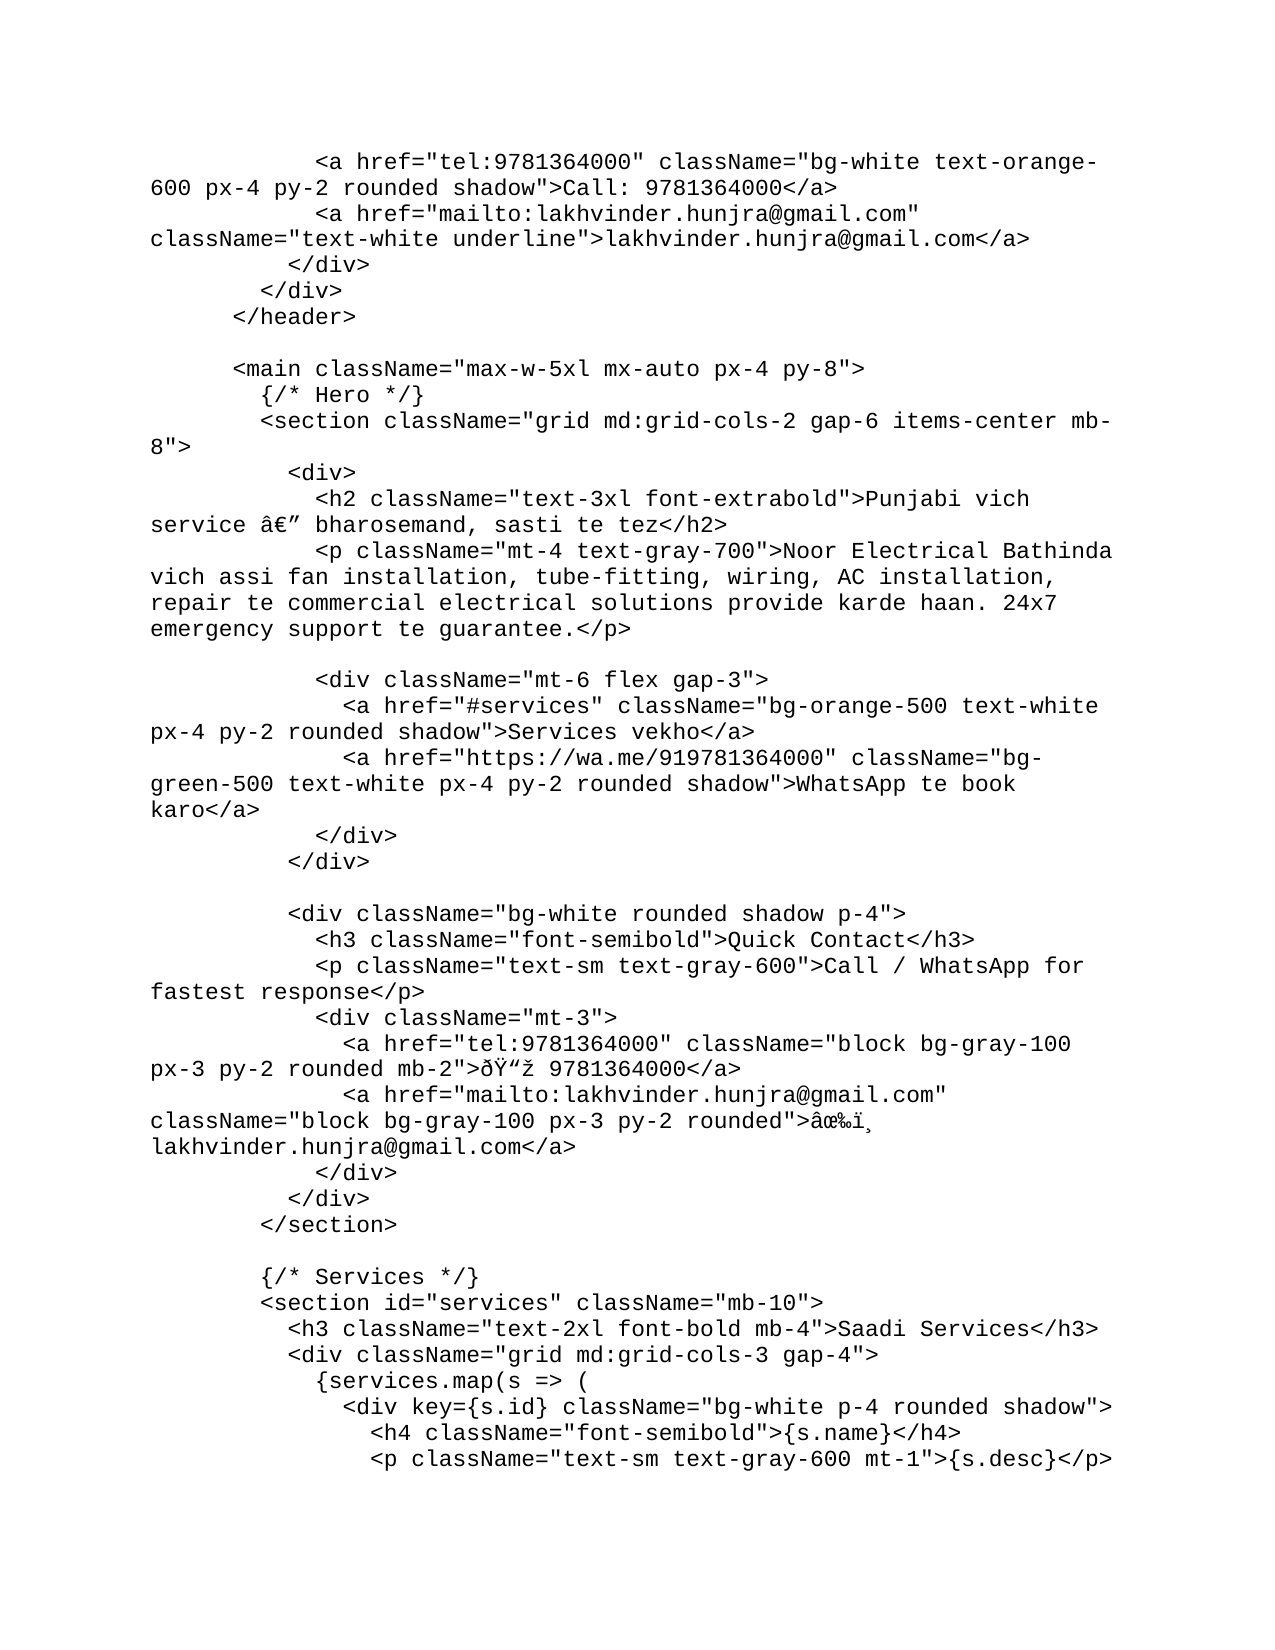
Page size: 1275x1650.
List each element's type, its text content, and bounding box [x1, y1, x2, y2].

text </div> [150, 254, 1125, 280]
text {/* Hero */} [150, 383, 1125, 409]
text <a href="tel:9781364000" className="bg-white text-orange-600 px-4 py-2 rounded shadow">Call: 9781364000</a> [150, 150, 1125, 202]
text <section id="services" className="mb-10"> [150, 1291, 1125, 1317]
text <div className="mt-3"> [150, 1006, 1125, 1032]
text <p className="text-sm text-gray-600 mt-1">{s.desc}</p> [150, 1447, 1125, 1473]
text {services.map(s => ( [150, 1369, 1125, 1395]
text <main className="max-w-5xl mx-auto px-4 py-8"> [150, 357, 1125, 383]
text </div> [150, 280, 1125, 306]
text <p className="text-sm text-gray-600">Call / WhatsApp for fastest response</p> [150, 954, 1125, 1006]
text <section className="grid md:grid-cols-2 gap-6 items-center mb-8"> [150, 409, 1125, 461]
text </div> [150, 850, 1125, 876]
text </div> [150, 1162, 1125, 1187]
text <div className="mt-6 flex gap-3"> [150, 669, 1125, 695]
text <a href="tel:9781364000" className="block bg-gray-100 px-3 py-2 rounded mb-2">ðŸ“ž 9781364000</a> [150, 1032, 1125, 1084]
text </div> [150, 824, 1125, 850]
text {/* Services */} [150, 1265, 1125, 1291]
text <div> [150, 461, 1125, 487]
text </header> [150, 306, 1125, 332]
text <div className="grid md:grid-cols-3 gap-4"> [150, 1343, 1125, 1369]
text <p className="mt-4 text-gray-700">Noor Electrical Bathinda vich assi fan installation, tube-fitting, wiring, AC installation, repair te commercial electrical solutions provide karde haan. 24x7 emergency support te guarantee.</p> [150, 539, 1125, 643]
text <div key={s.id} className="bg-white p-4 rounded shadow"> [150, 1395, 1125, 1421]
text <a href="mailto:lakhvinder.hunjra@gmail.com" className="text-white underline">lakhvinder.hunjra@gmail.com</a> [150, 202, 1125, 254]
text <a href="https://wa.me/919781364000" className="bg-green-500 text-white px-4 py-2 rounded shadow">WhatsApp te book karo</a> [150, 747, 1125, 824]
text <h3 className="text-2xl font-bold mb-4">Saadi Services</h3> [150, 1317, 1125, 1343]
text </section> [150, 1213, 1125, 1239]
text <div className="bg-white rounded shadow p-4"> [150, 902, 1125, 928]
text <a href="mailto:lakhvinder.hunjra@gmail.com" className="block bg-gray-100 px-3 py-2 rounded">âœ‰ï¸ lakhvinder.hunjra@gmail.com</a> [150, 1084, 1125, 1162]
text <h2 className="text-3xl font-extrabold">Punjabi vich service â€” bharosemand, sasti te tez</h2> [150, 487, 1125, 539]
text <a href="#services" className="bg-orange-500 text-white px-4 py-2 rounded shadow">Services vekho</a> [150, 695, 1125, 747]
text </div> [150, 1187, 1125, 1213]
text <h4 className="font-semibold">{s.name}</h4> [150, 1421, 1125, 1447]
text <h3 className="font-semibold">Quick Contact</h3> [150, 928, 1125, 954]
